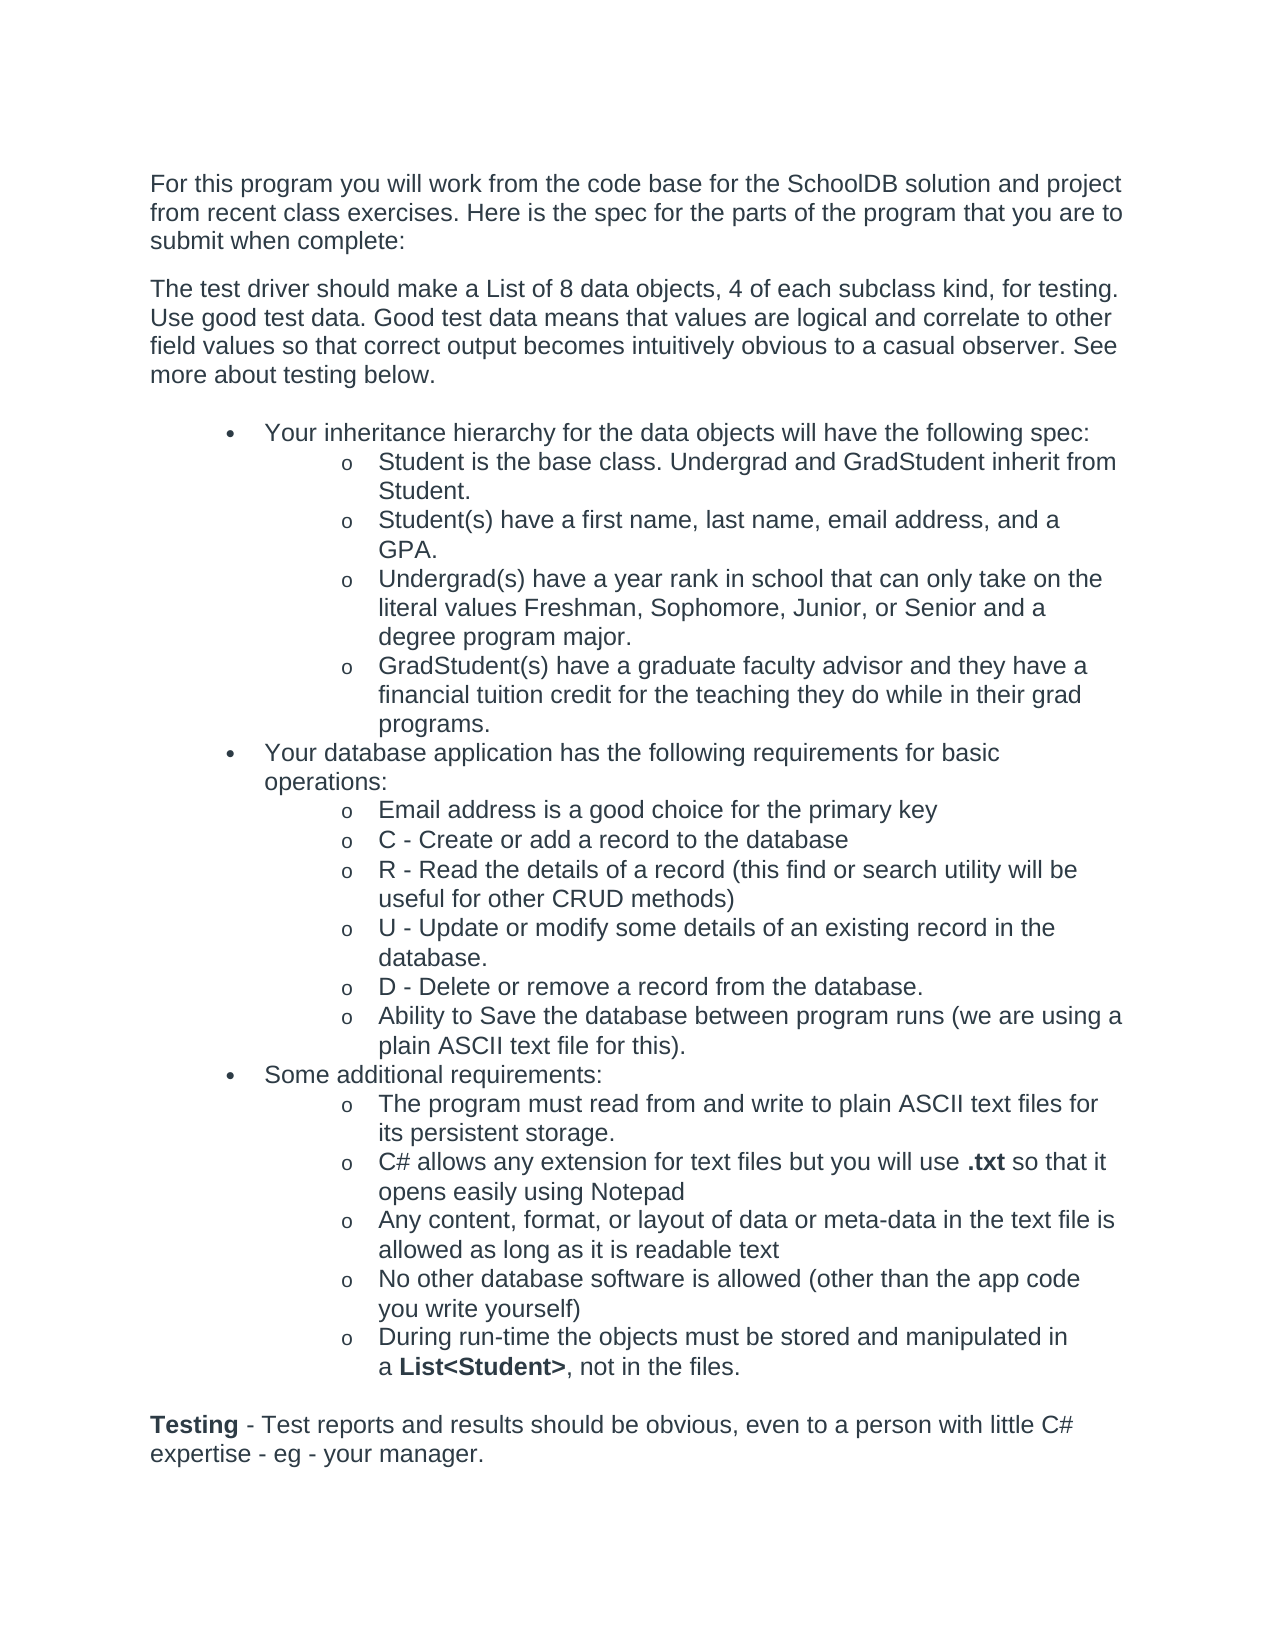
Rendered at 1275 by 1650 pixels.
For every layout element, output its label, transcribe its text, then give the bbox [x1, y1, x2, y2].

list C# allows any extension for text files but you will use .txt so that it opens easily using Notepad [341, 1147, 1125, 1205]
list GradStudent(s) have a graduate faculty advisor and they have a financial tuition credit for the teaching they do while in their grad programs. [341, 651, 1125, 738]
list Undergrad(s) have a year rank in school that can only take on the literal values Freshman, Sophomore, Junior, or Senior and a degree program major. [341, 563, 1125, 651]
list Ability to Save the database between program runs (we are using a plain ASCII text file for this). [341, 1001, 1125, 1060]
list C - Create or add a record to the database [341, 825, 1125, 855]
list D - Delete or remove a record from the database. [341, 972, 1125, 1001]
list Your inheritance hierarchy for the data objects will have the following spec: [227, 418, 1125, 447]
list U - Update or modify some details of an existing record in the database. [341, 913, 1125, 972]
list Student is the base class. Undergrad and GradStudent inherit from Student. [341, 447, 1125, 505]
list No other database software is allowed (other than the app code you write yourself) [341, 1264, 1125, 1322]
text The test driver should make a List of 8 data objects, 4 of each subclass kind, for testing. Use good test data. Good test data means that values are logical and correlate to other field values so that correct output becomes intuitively obvious to a casual observer. See more about testing below. [150, 274, 1125, 389]
list Email address is a good choice for the primary key [341, 795, 1125, 825]
list Student(s) have a first name, last name, email address, and a GPA. [341, 505, 1125, 563]
list R - Read the details of a record (this find or search utility will be useful for other CRUD methods) [341, 855, 1125, 913]
list The program must read from and write to plain ASCII text files for its persistent storage. [341, 1088, 1125, 1147]
list Your database application has the following requirements for basic operations: [227, 738, 1125, 795]
text For this program you will work from the code base for the SchoolDB solution and project from recent class exercises. Here is the spec for the parts of the program that you are to submit when complete: [150, 169, 1125, 255]
list During run-time the objects must be stored and manipulated in a List<Student>, not in the files. [341, 1322, 1125, 1381]
text Testing - Test reports and results should be obvious, even to a person with little C# expertise - eg - your manager. [150, 1410, 1125, 1467]
list Some additional requirements: [227, 1060, 1125, 1088]
list Any content, format, or layout of data or meta-data in the text file is allowed as long as it is readable text [341, 1205, 1125, 1264]
